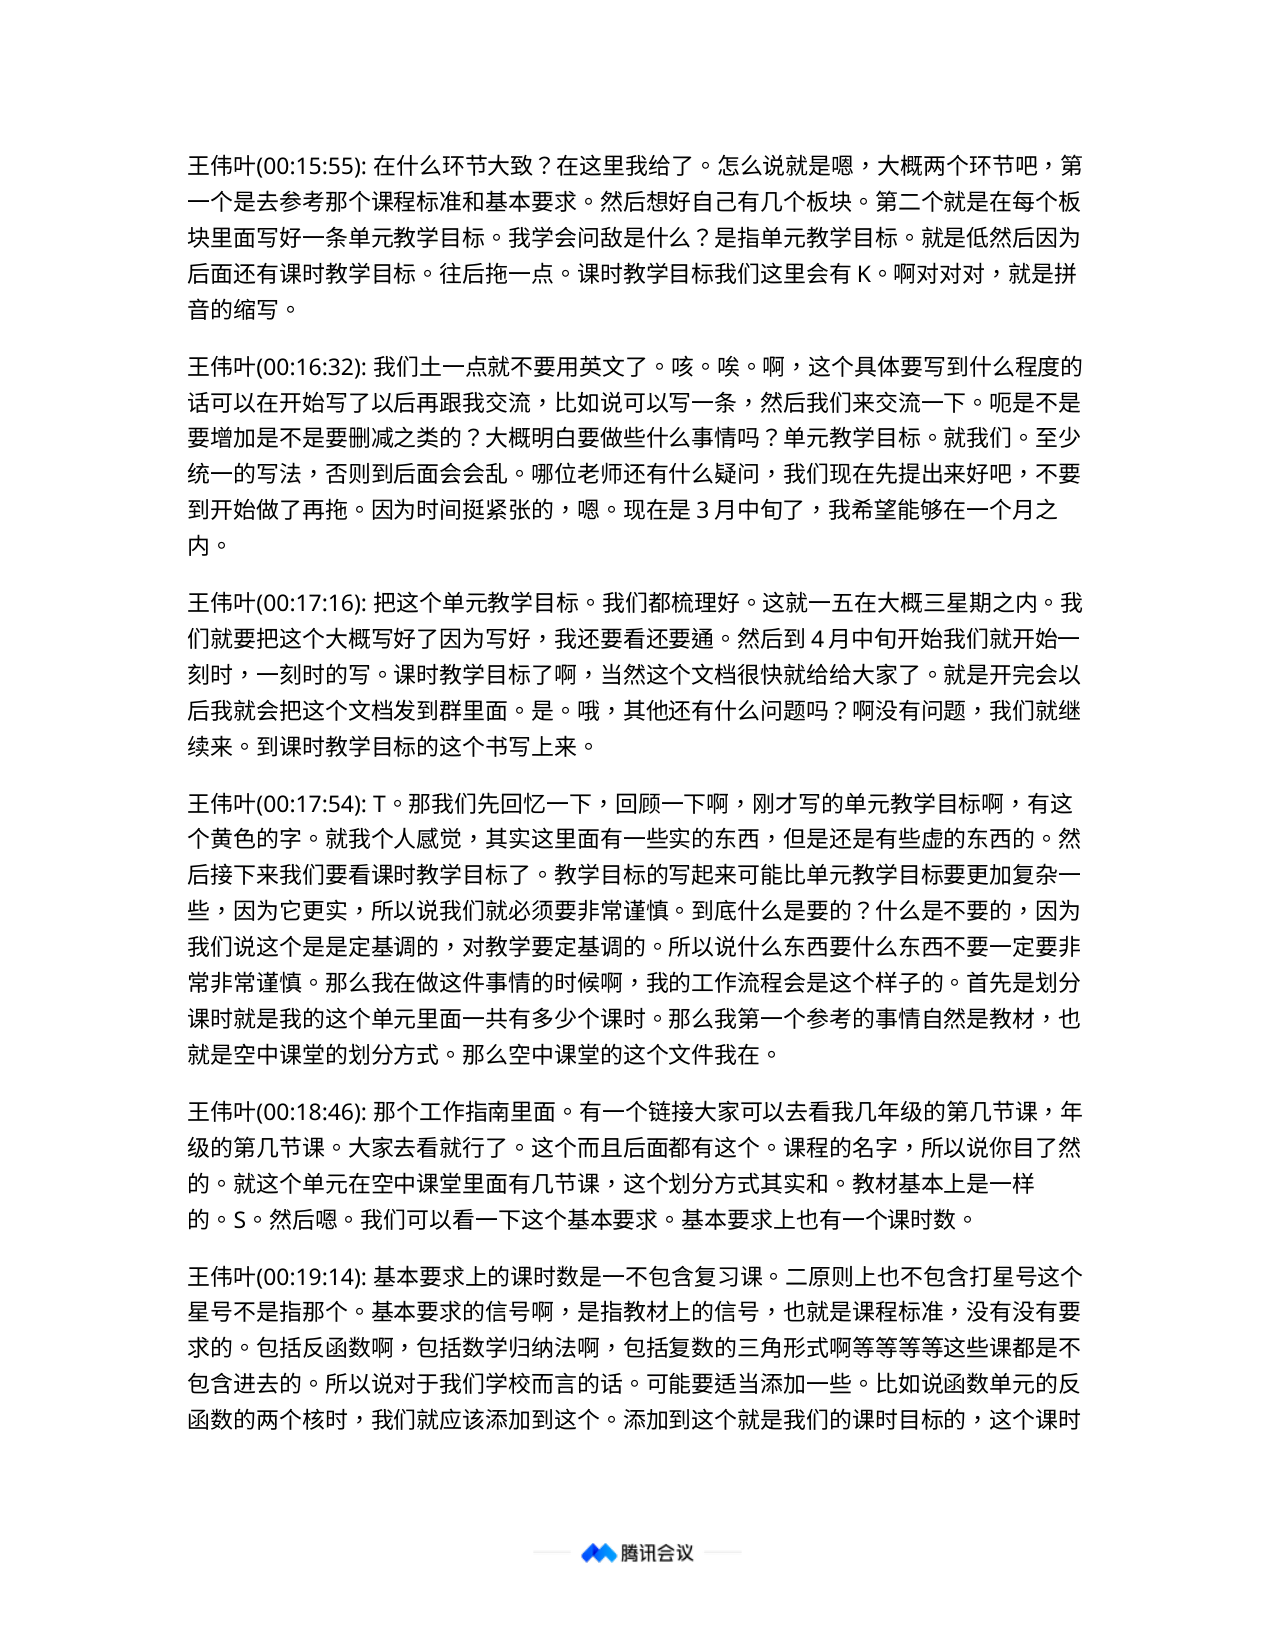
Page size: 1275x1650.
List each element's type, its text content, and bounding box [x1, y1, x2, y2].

text 王伟叶(00:17:54): T。那我们先回忆一下，回顾一下啊，刚才写的单元教学目标啊，有这个黄色的字。就我个人感觉，其实这里面有一些实的东西，但是还是有些虚的东西的。然后接下来我们要看课时教学目标了。教学目标的写起来可能比单元教学目标要更加复杂一些，因为它更实，所以说我们就必须要非常谨慎。到底什么是要的？什么是不要的，因为我们说这个是是定基调的，对教学要定基调的。所以说什么东西要什么东西不要一定要非常非常谨慎。那么我在做这件事情的时候啊，我的工作流程会是这个样子的。首先是划分课时就是我的这个单元里面一共有多少个课时。那么我第一个参考的事情自然是教材，也就是空中课堂的划分方式。那么空中课堂的这个文件我在。 [187, 787, 1087, 1070]
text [187, 1260, 1087, 1435]
text 王伟叶(00:15:55): 在什么环节大致？在这里我给了。怎么说就是嗯，大概两个环节吧，第一个是去参考那个课程标准和基本要求。然后想好自己有几个板块。第二个就是在每个板块里面写好一条单元教学目标。我学会问敌是什么？是指单元教学目标。就是低然后因为后面还有课时教学目标。往后拖一点。课时教学目标我们这里会有K。啊对对对，就是拼音的缩写。 [187, 150, 1087, 325]
text 王伟叶(00:16:32): 我们土一点就不要用英文了。咳。唉。啊，这个具体要写到什么程度的话可以在开始写了以后再跟我交流，比如说可以写一条，然后我们来交流一下。呃是不是要增加是不是要删减之类的？大概明白要做些什么事情吗？单元教学目标。就我们。至少统一的写法，否则到后面会会乱。哪位老师还有什么疑问，我们现在先提出来好吧，不要到开始做了再拖。因为时间挺紧张的，嗯。现在是3月中旬了，我希望能够在一个月之内。 [187, 351, 1087, 561]
text 王伟叶(00:17:16): 把这个单元教学目标。我们都梳理好。这就一五在大概三星期之内。我们就要把这个大概写好了因为写好，我还要看还要通。然后到4月中旬开始我们就开始一刻时，一刻时的写。课时教学目标了啊，当然这个文档很快就给给大家了。就是开完会以后我就会把这个文档发到群里面。是。哦，其他还有什么问题吗？啊没有问题，我们就继续来。到课时教学目标的这个书写上来。 [187, 587, 1087, 762]
text 王伟叶(00:18:46): 那个工作指南里面。有一个链接大家可以去看我几年级的第几节课，年级的第几节课。大家去看就行了。这个而且后面都有这个。课程的名字，所以说你目了然的。就这个单元在空中课堂里面有几节课，这个划分方式其实和。教材基本上是一样的。S。然后嗯。我们可以看一下这个基本要求。基本要求上也有一个课时数。 [187, 1096, 1087, 1235]
picture [533, 1543, 742, 1563]
